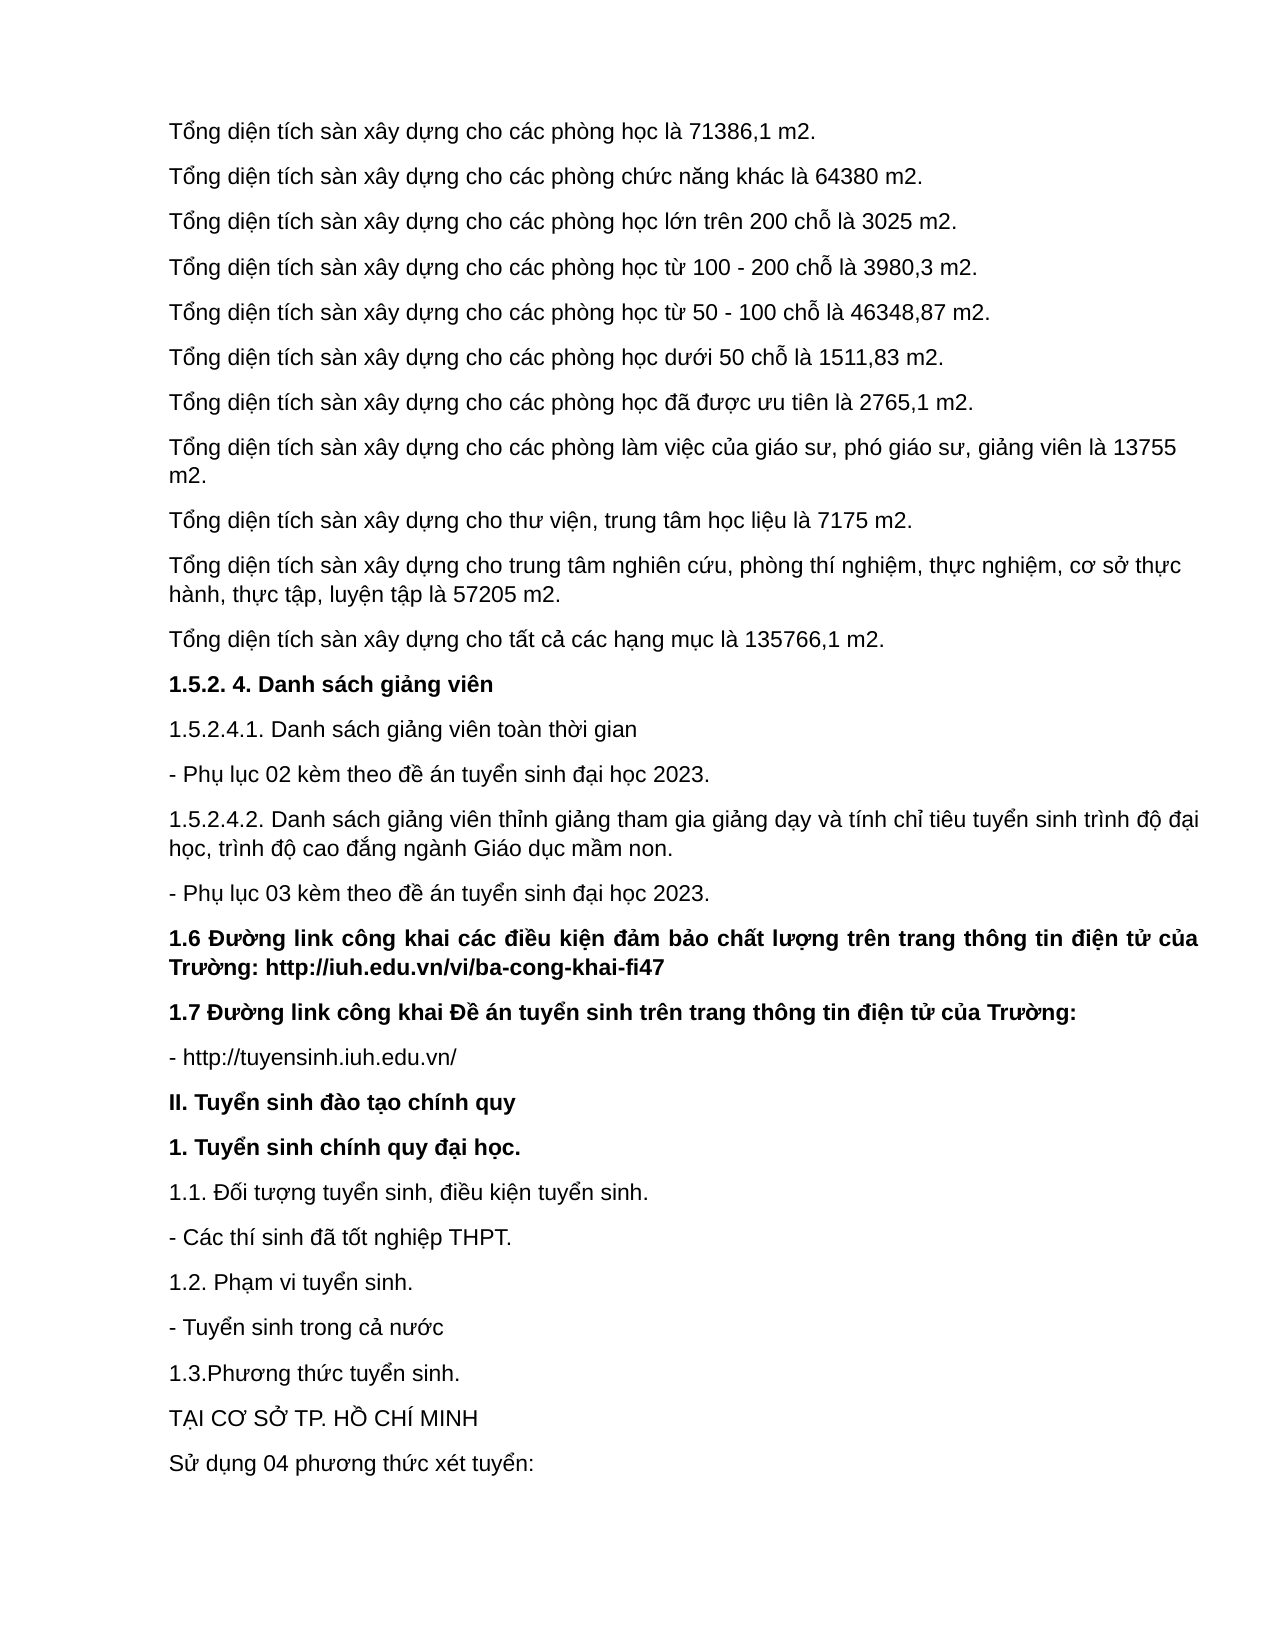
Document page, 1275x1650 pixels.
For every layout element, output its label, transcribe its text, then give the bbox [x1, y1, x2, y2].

text - http://tuyensinh.iuh.edu.vn/ [169, 1044, 1200, 1070]
text Tổng diện tích sàn xây dựng cho các phòng học là 71386,1 m2. [169, 118, 1200, 144]
text 1.5.2.4.1. Danh sách giảng viên toàn thời gian [169, 716, 1200, 743]
text 1.3.Phương thức tuyển sinh. [169, 1359, 1200, 1386]
text Tổng diện tích sàn xây dựng cho các phòng học từ 50 - 100 chỗ là 46348,87 m2. [169, 298, 1200, 325]
text Tổng diện tích sàn xây dựng cho các phòng chức năng khác là 64380 m2. [169, 163, 1200, 189]
text TẠI CƠ SỞ TP. HỒ CHÍ MINH [169, 1404, 1200, 1431]
text Tổng diện tích sàn xây dựng cho trung tâm nghiên cứu, phòng thí nghiệm, thực nghiệm, cơ sở thực hành, thực tập, luyện tập là 57205 m2. [169, 552, 1200, 607]
text - Phụ lục 02 kèm theo đề án tuyển sinh đại học 2023. [169, 761, 1200, 788]
text 1.7 Đường link công khai Đề án tuyển sinh trên trang thông tin điện tử của Trường: [169, 999, 1200, 1025]
text Tổng diện tích sàn xây dựng cho các phòng học lớn trên 200 chỗ là 3025 m2. [169, 208, 1200, 235]
text - Phụ lục 03 kèm theo đề án tuyển sinh đại học 2023. [169, 880, 1200, 906]
text II. Tuyển sinh đào tạo chính quy [169, 1089, 1200, 1115]
text Tổng diện tích sàn xây dựng cho các phòng học dưới 50 chỗ là 1511,83 m2. [169, 344, 1200, 370]
text Tổng diện tích sàn xây dựng cho các phòng học đã được ưu tiên là 2765,1 m2. [169, 389, 1200, 415]
text 1.6 Đường link công khai các điều kiện đảm bảo chất lượng trên trang thông tin điện tử của Trường: http://iuh.edu.vn/vi/ba-cong-khai-fi47 [169, 925, 1200, 980]
text - Tuyển sinh trong cả nước [169, 1314, 1200, 1341]
text Tổng diện tích sàn xây dựng cho thư viện, trung tâm học liệu là 7175 m2. [169, 507, 1200, 534]
text 1.2. Phạm vi tuyển sinh. [169, 1269, 1200, 1296]
text Tổng diện tích sàn xây dựng cho các phòng học từ 100 - 200 chỗ là 3980,3 m2. [169, 253, 1200, 280]
text 1.5.2.4.2. Danh sách giảng viên thỉnh giảng tham gia giảng dạy và tính chỉ tiêu tuyển sinh trình độ đại học, trình độ cao đắng ngành Giáo dục mầm non. [169, 806, 1200, 861]
text Tổng diện tích sàn xây dựng cho các phòng làm việc của giáo sư, phó giáo sư, giảng viên là 13755 m2. [169, 434, 1200, 489]
text Tổng diện tích sàn xây dựng cho tất cả các hạng mục là 135766,1 m2. [169, 626, 1200, 652]
text 1. Tuyển sinh chính quy đại học. [169, 1134, 1200, 1160]
text - Các thí sinh đã tốt nghiệp THPT. [169, 1224, 1200, 1251]
text 1.1. Đối tượng tuyển sinh, điều kiện tuyển sinh. [169, 1179, 1200, 1205]
text 1.5.2. 4. Danh sách giảng viên [169, 671, 1200, 697]
text Sử dụng 04 phương thức xét tuyển: [169, 1450, 1200, 1476]
